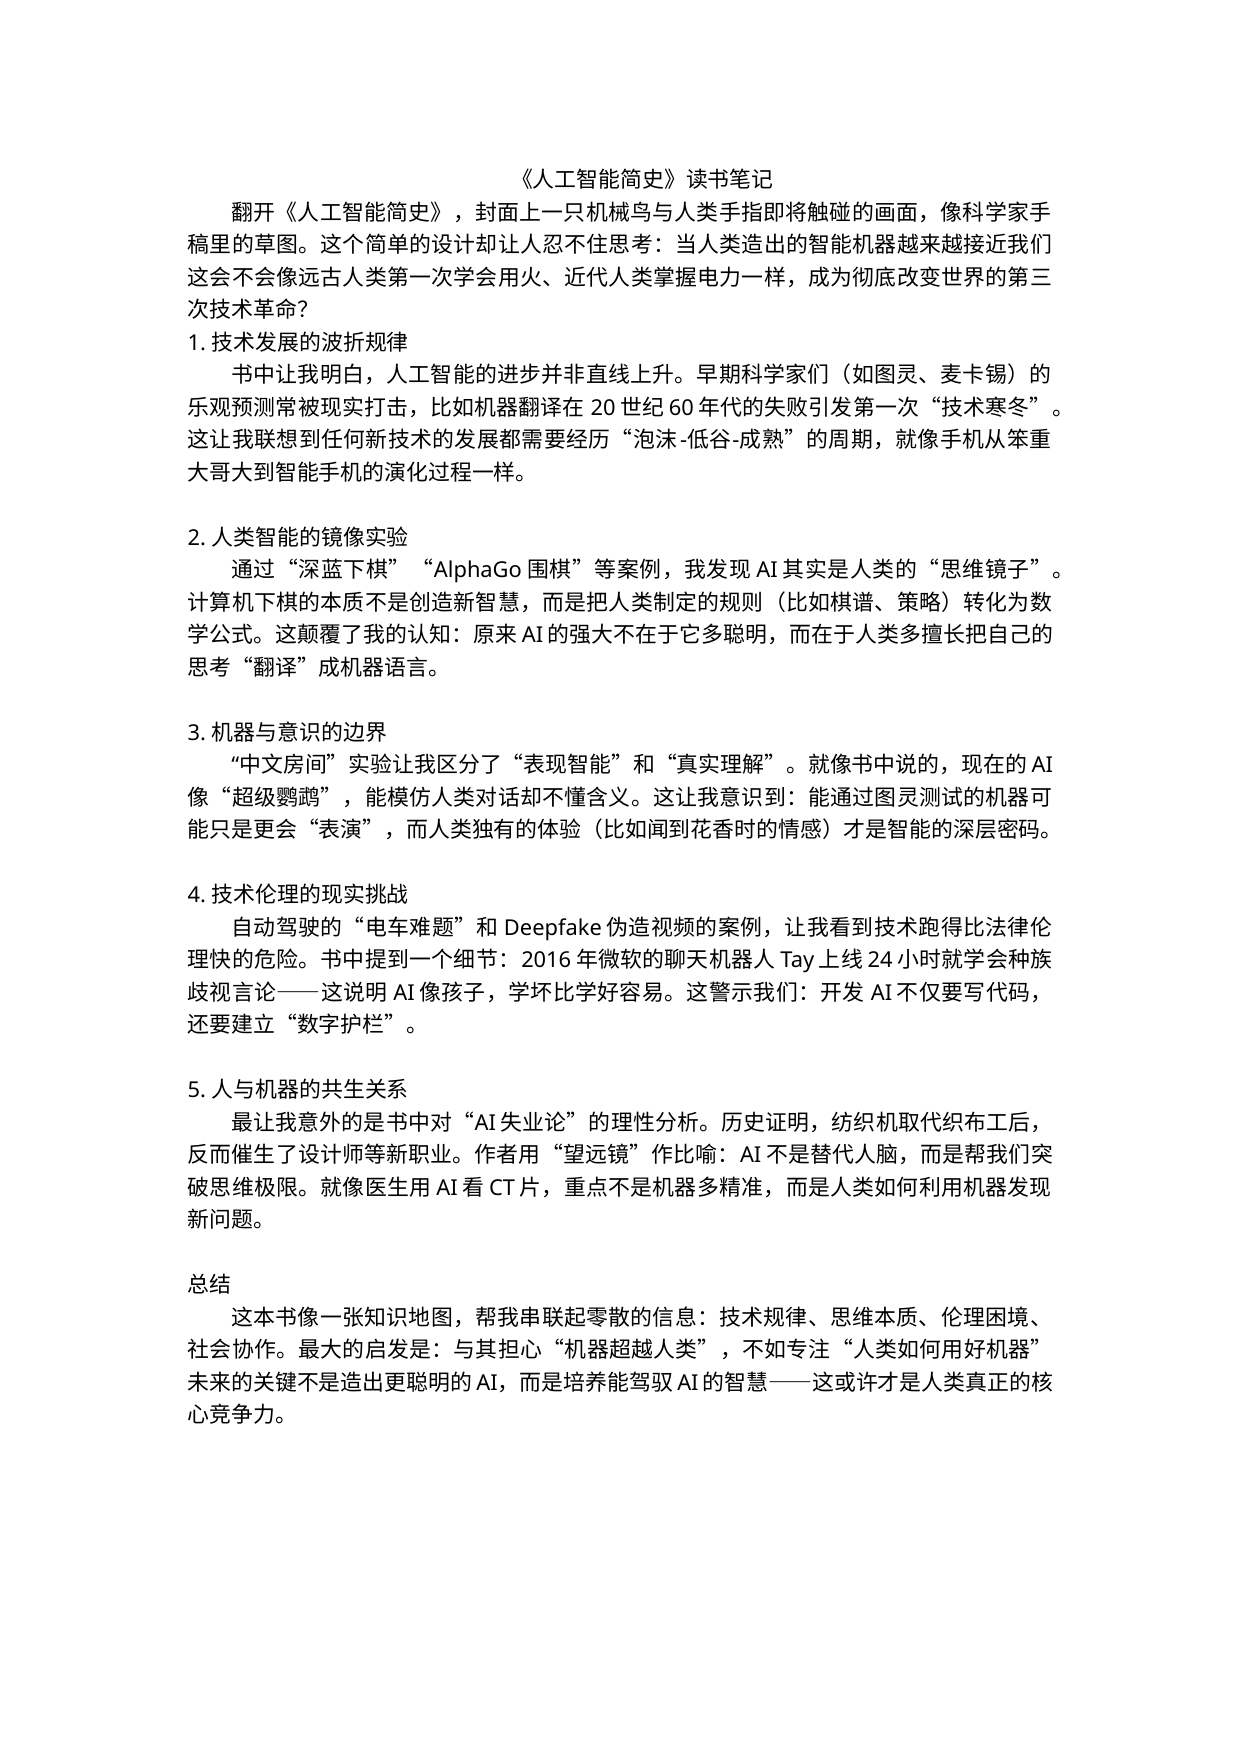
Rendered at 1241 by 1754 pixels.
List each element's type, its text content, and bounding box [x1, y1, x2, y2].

text “中文房间”实验让我区分了“表现智能”和“真实理解”。就像书中说的，现在的AI像“超级鹦鹉”，能模仿人类对话却不懂含义。这让我意识到：能通过图灵测试的机器可能只是更会“表演”，而人类独有的体验（比如闻到花香时的情感）才是智能的深层密码。 [187, 747, 1053, 844]
text 2. 人类智能的镜像实验 [187, 519, 1053, 552]
text 自动驾驶的“电车难题”和Deepfake伪造视频的案例，让我看到技术跑得比法律伦理快的危险。书中提到一个细节：2016年微软的聊天机器人Tay上线24小时就学会种族歧视言论——这说明AI像孩子，学坏比学好容易。这警示我们：开发AI不仅要写代码，还要建立“数字护栏”。 [187, 909, 1053, 1039]
text 翻开《人工智能简史》，封面上一只机械鸟与人类手指即将触碰的画面，像科学家手稿里的草图。这个简单的设计却让人忍不住思考：当人类造出的智能机器越来越接近我们，这会不会像远古人类第一次学会用火、近代人类掌握电力一样，成为彻底改变世界的第三次技术革命？ [187, 194, 1053, 324]
text 3. 机器与意识的边界 [187, 714, 1053, 747]
text 这本书像一张知识地图，帮我串联起零散的信息：技术规律、思维本质、伦理困境、社会协作。最大的启发是：与其担心“机器超越人类”，不如专注“人类如何用好机器”。未来的关键不是造出更聪明的AI，而是培养能驾驭AI的智慧——这或许才是人类真正的核心竞争力。 [187, 1299, 1053, 1429]
text 总结 [187, 1267, 1053, 1299]
text 书中让我明白，人工智能的进步并非直线上升。早期科学家们（如图灵、麦卡锡）的乐观预测常被现实打击，比如机器翻译在20世纪60年代的失败引发第一次“技术寒冬”。这让我联想到任何新技术的发展都需要经历“泡沫-低谷-成熟”的周期，就像手机从笨重大哥大到智能手机的演化过程一样。 [187, 357, 1053, 487]
text 4. 技术伦理的现实挑战 [187, 877, 1053, 909]
text 通过“深蓝下棋”“AlphaGo围棋”等案例，我发现AI其实是人类的“思维镜子”。计算机下棋的本质不是创造新智慧，而是把人类制定的规则（比如棋谱、策略）转化为数学公式。这颠覆了我的认知：原来AI的强大不在于它多聪明，而在于人类多擅长把自己的思考“翻译”成机器语言。 [187, 552, 1053, 682]
text 1. 技术发展的波折规律 [187, 324, 1053, 357]
text 5. 人与机器的共生关系 [187, 1072, 1053, 1104]
text 《人工智能简史》读书笔记 [187, 162, 1053, 194]
text 最让我意外的是书中对“AI失业论”的理性分析。历史证明，纺织机取代织布工后，反而催生了设计师等新职业。作者用“望远镜”作比喻：AI不是替代人脑，而是帮我们突破思维极限。就像医生用AI看CT片，重点不是机器多精准，而是人类如何利用机器发现新问题。 [187, 1104, 1053, 1234]
